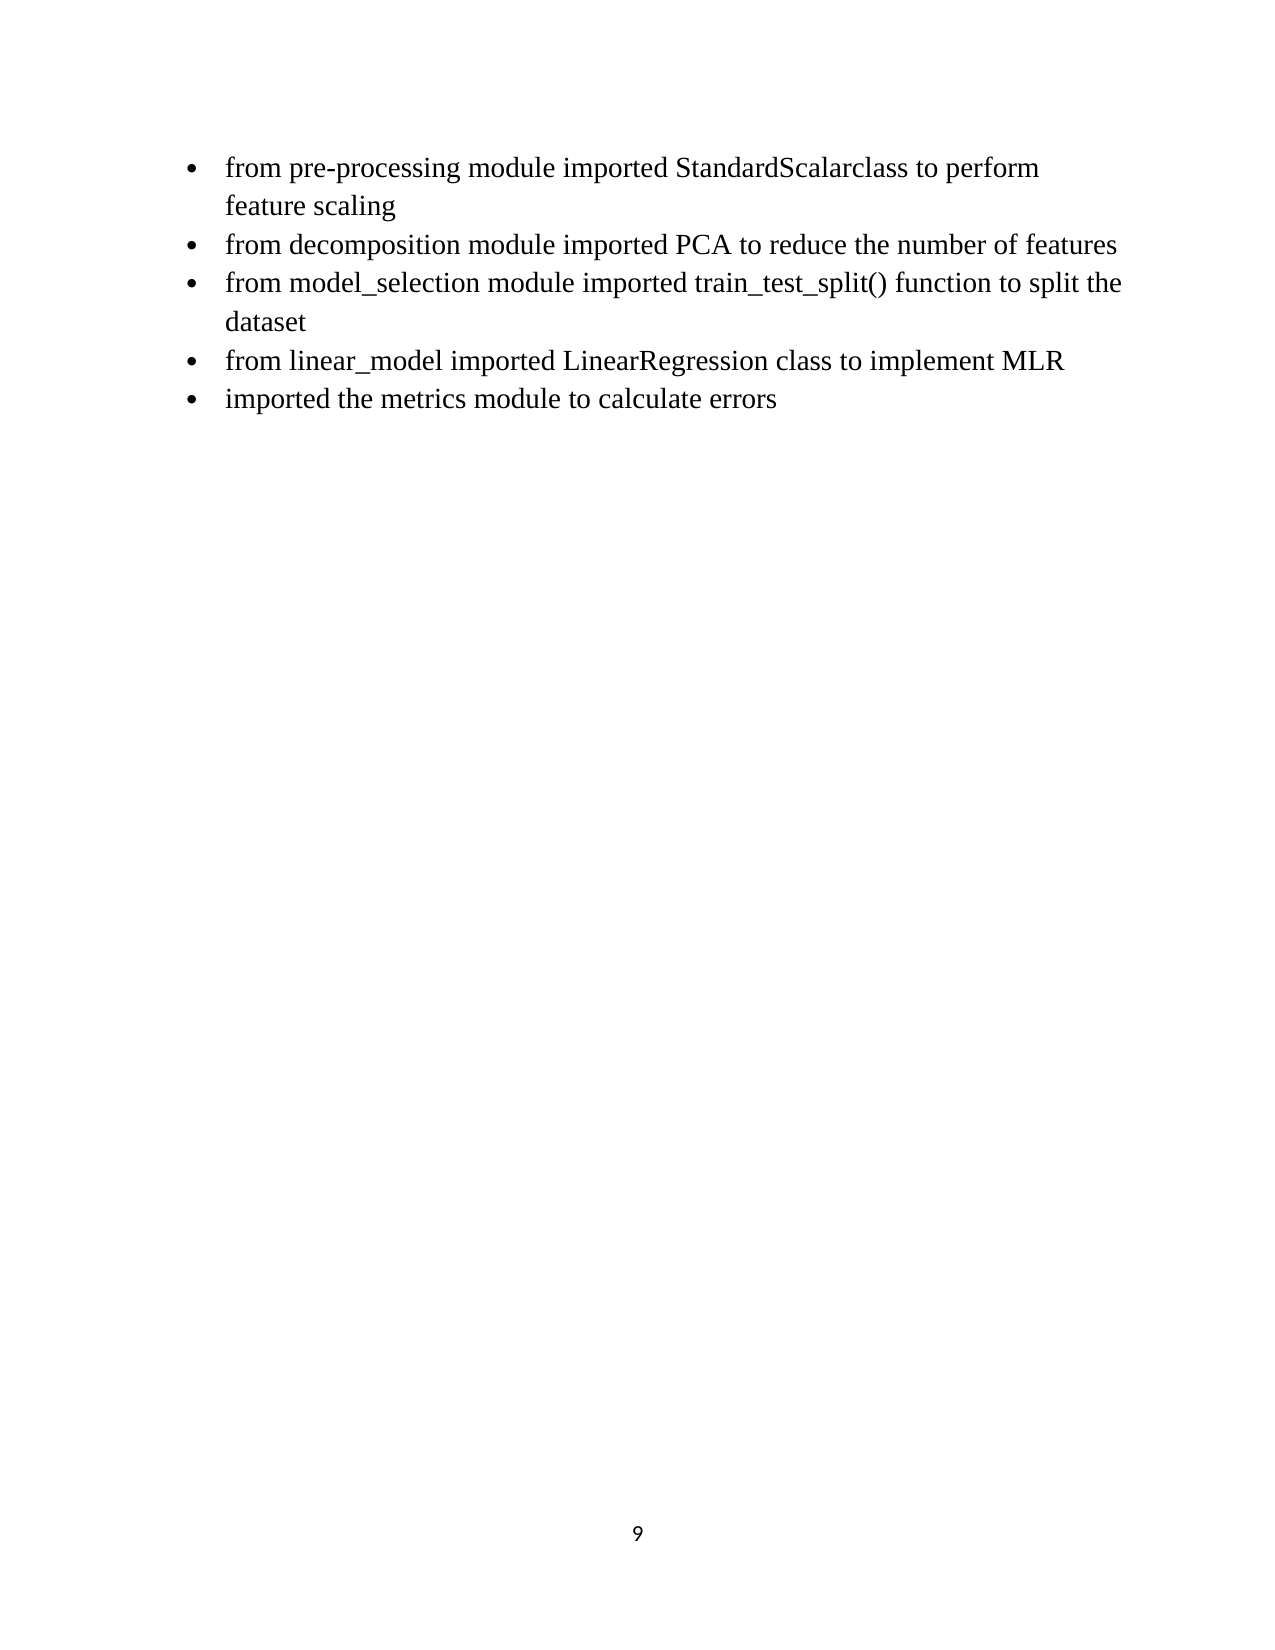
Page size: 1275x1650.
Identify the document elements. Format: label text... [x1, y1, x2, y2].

list from linear_model imported LinearRegression class to implement MLR [187, 343, 1125, 376]
list from pre-processing module imported StandardScalarclass to perform feature scaling [187, 150, 1125, 222]
list from decomposition module imported PCA to reduce the number of features [187, 227, 1125, 261]
list imported the metrics module to calculate errors [187, 381, 1125, 415]
list from model_selection module imported train_test_split() function to split the dataset [187, 266, 1125, 338]
